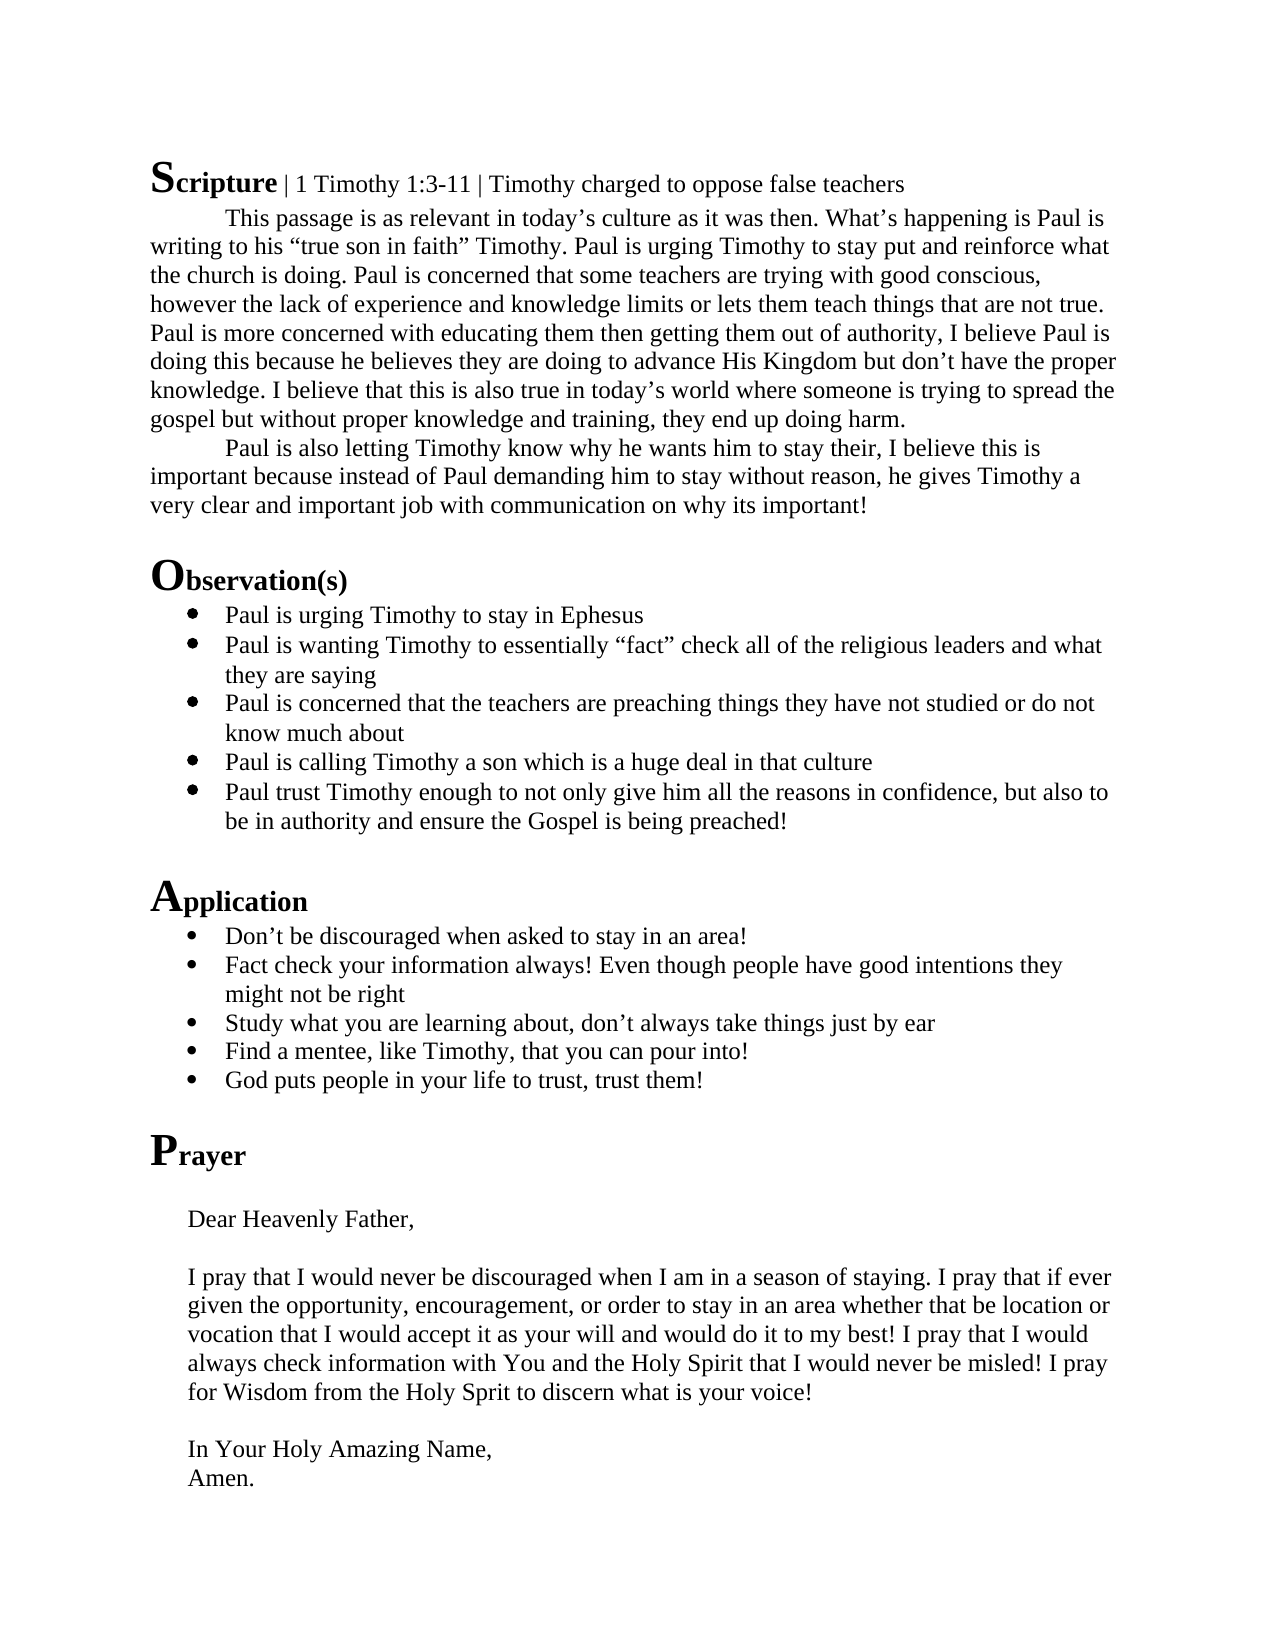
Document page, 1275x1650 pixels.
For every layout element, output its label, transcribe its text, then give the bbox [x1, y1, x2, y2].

text Dear Heavenly Father, [187, 1204, 1125, 1233]
list Paul is urging Timothy to stay in Ephesus [187, 600, 1125, 630]
text I pray that I would never be discouraged when I am in a season of staying. I pray that if ever given the opportunity, encouragement, or order to stay in an area whether that be location or vocation that I would accept it as your will and would do it to my best! I pray that I would always check information with You and the Holy Spirit that I would never be misled! I pray for Wisdom from the Holy Sprit to discern what is your voice! [187, 1262, 1125, 1405]
list Paul is calling Timothy a son which is a huge deal in that culture [187, 747, 1125, 777]
text Prayer [150, 1123, 1125, 1175]
list Find a mentee, like Timothy, that you can pour into! [187, 1036, 1125, 1065]
list Fact check your information always! Even though people have good intentions they might not be right [187, 950, 1125, 1008]
list Don’t be discouraged when asked to stay in an area! [187, 921, 1125, 950]
text Scripture | 1 Timothy 1:3-11 | Timothy charged to oppose false teachers [150, 150, 1125, 203]
text Observation(s) [150, 548, 1125, 600]
text This passage is as relevant in today’s culture as it was then. What’s happening is Paul is writing to his “true son in faith” Timothy. Paul is urging Timothy to stay put and reinforce what the church is doing. Paul is concerned that some teachers are trying with good conscious, however the lack of experience and knowledge limits or lets them teach things that are not true. Paul is more concerned with educating them then getting them out of authority, I believe Paul is doing this because he believes they are doing to advance His Kingdom but don’t have the proper knowledge. I believe that this is also true in today’s world where someone is trying to spread the gospel but without proper knowledge and training, they end up doing harm. [150, 203, 1125, 433]
list Paul trust Timothy enough to not only give him all the reasons in confidence, but also to be in authority and ensure the Gospel is being preached! [187, 777, 1125, 835]
list Study what you are learning about, don’t always take things just by ear [187, 1008, 1125, 1036]
text In Your Holy Amazing Name, [187, 1434, 1125, 1463]
text Paul is also letting Timothy know why he wants him to stay their, I believe this is important because instead of Paul demanding him to stay without reason, he gives Timothy a very clear and important job with communication on why its important! [150, 433, 1125, 519]
list Paul is wanting Timothy to essentially “fact” check all of the religious leaders and what they are saying [187, 630, 1125, 688]
list Paul is concerned that the teachers are preaching things they have not studied or do not know much about [187, 688, 1125, 747]
list God puts people in your life to trust, trust them! [187, 1065, 1125, 1094]
text Application [150, 869, 1125, 921]
text Amen. [187, 1463, 1125, 1492]
